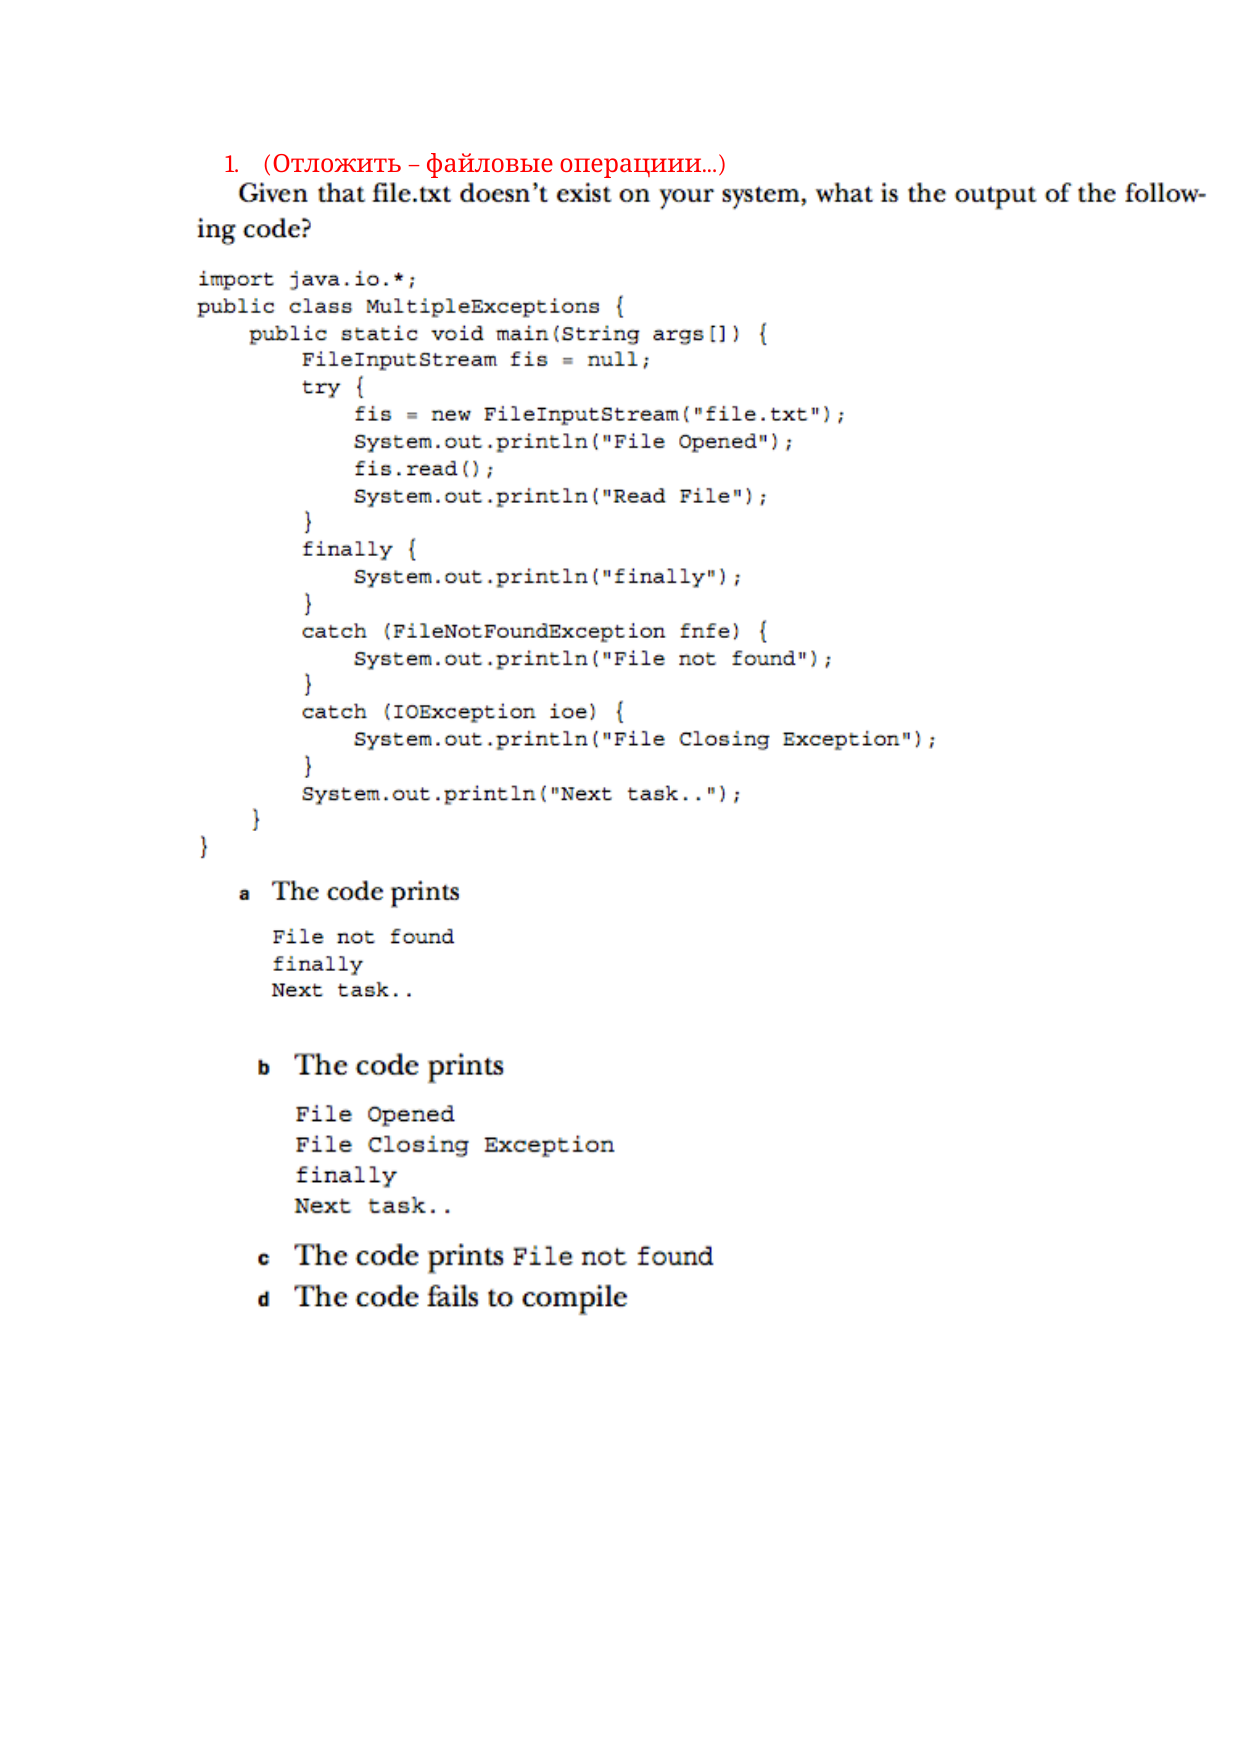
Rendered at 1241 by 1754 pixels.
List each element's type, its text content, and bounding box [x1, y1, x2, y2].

list (Отложить – файловые операциии...) [225, 150, 1053, 178]
picture [187, 178, 1241, 1330]
